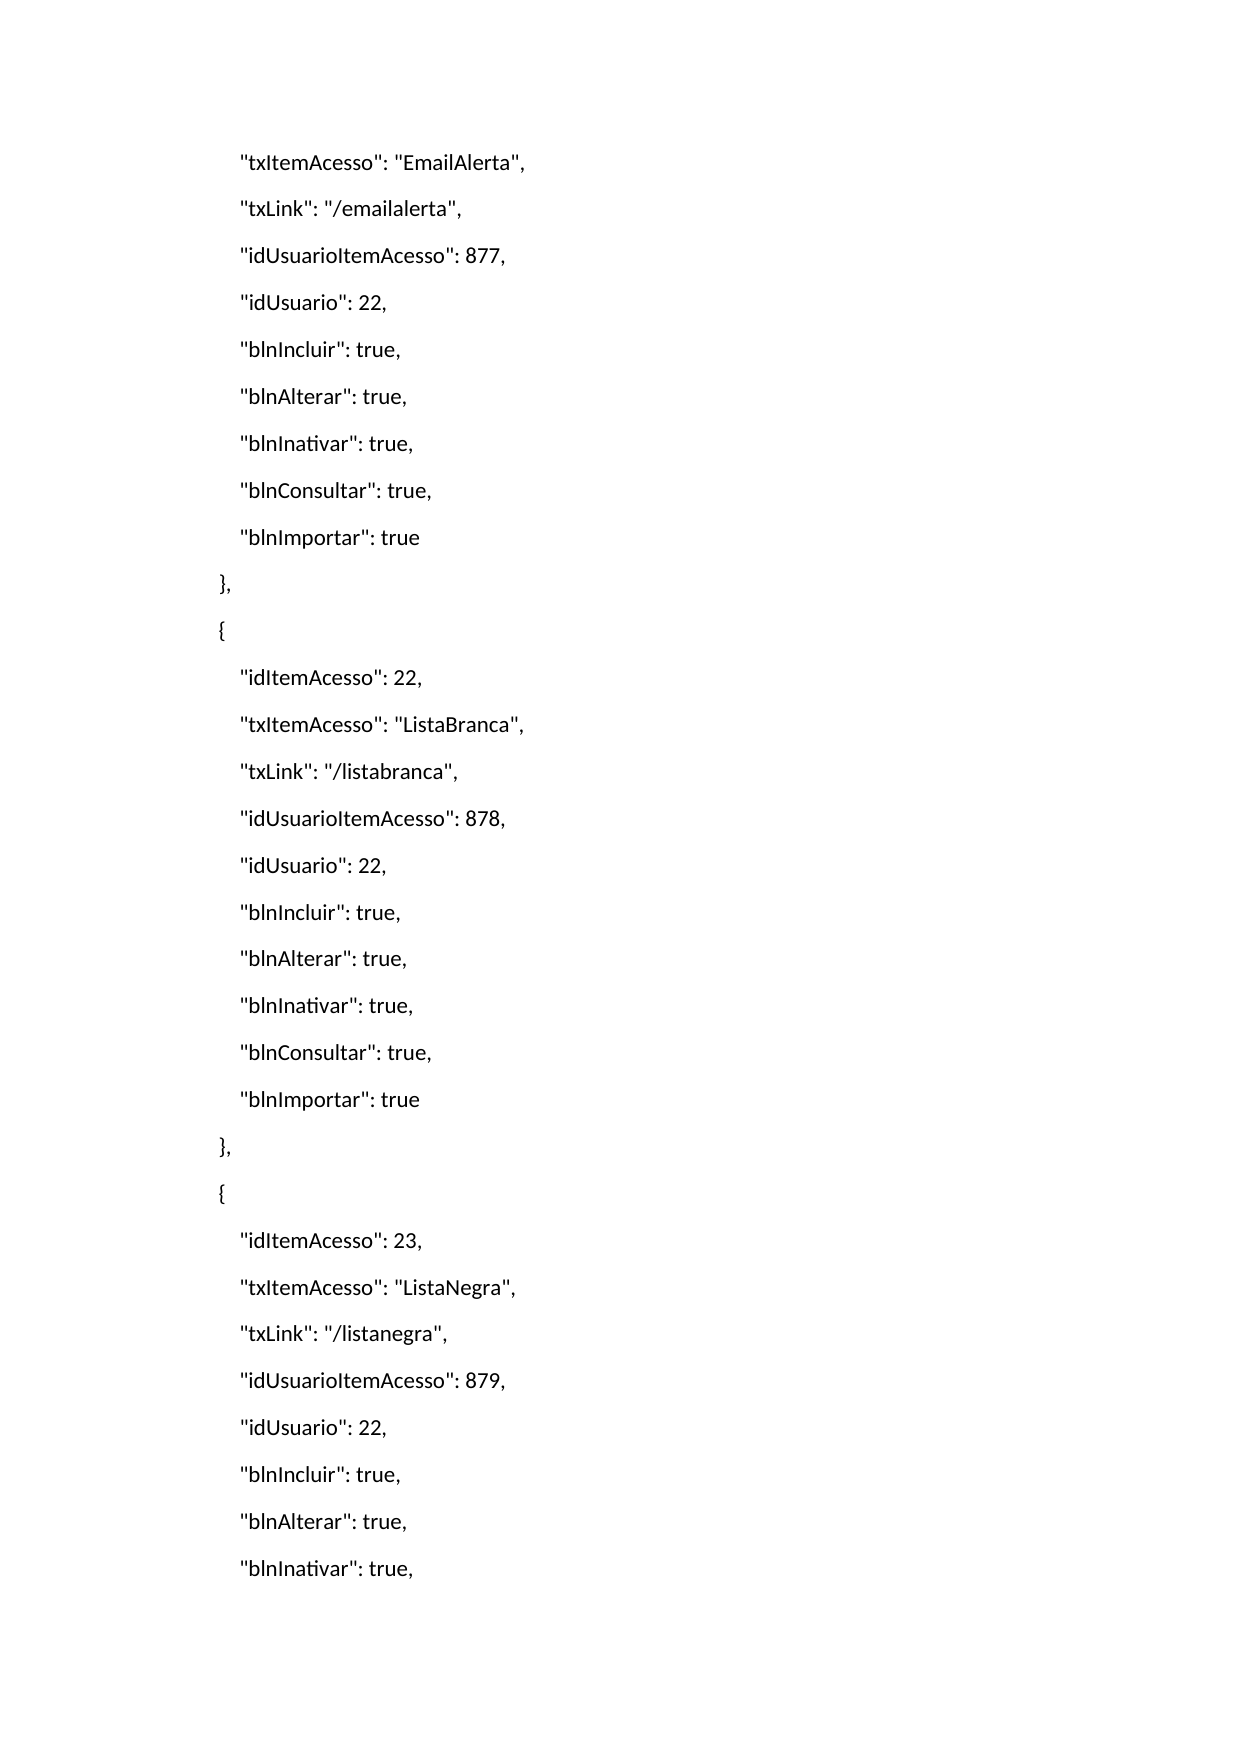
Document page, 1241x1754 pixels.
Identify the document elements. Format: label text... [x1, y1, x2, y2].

text "blnImportar": true [177, 523, 1063, 551]
text "blnInativar": true, [177, 429, 1063, 457]
text "idItemAcesso": 23, [177, 1226, 1063, 1254]
text "blnIncluir": true, [177, 335, 1063, 363]
text "blnIncluir": true, [177, 1460, 1063, 1488]
text "idItemAcesso": 22, [177, 663, 1063, 691]
text { [177, 1179, 1063, 1207]
text "idUsuario": 22, [177, 1413, 1063, 1441]
text "txLink": "/listabranca", [177, 757, 1063, 785]
text "txItemAcesso": "ListaBranca", [177, 710, 1063, 738]
text "idUsuario": 22, [177, 288, 1063, 316]
text }, [177, 1132, 1063, 1160]
text "blnInativar": true, [177, 991, 1063, 1019]
text "txItemAcesso": "EmailAlerta", [177, 148, 1063, 176]
text "idUsuarioItemAcesso": 879, [177, 1366, 1063, 1394]
text "txItemAcesso": "ListaNegra", [177, 1273, 1063, 1301]
text "blnInativar": true, [177, 1554, 1063, 1582]
text "blnAlterar": true, [177, 944, 1063, 972]
text "txLink": "/listanegra", [177, 1319, 1063, 1347]
text "blnImportar": true [177, 1085, 1063, 1113]
text "blnIncluir": true, [177, 898, 1063, 926]
text "blnConsultar": true, [177, 476, 1063, 504]
text "blnAlterar": true, [177, 382, 1063, 410]
text "idUsuarioItemAcesso": 878, [177, 804, 1063, 832]
text }, [177, 569, 1063, 597]
text "idUsuarioItemAcesso": 877, [177, 241, 1063, 269]
text "idUsuario": 22, [177, 851, 1063, 879]
text { [177, 616, 1063, 644]
text "blnAlterar": true, [177, 1507, 1063, 1535]
text "blnConsultar": true, [177, 1038, 1063, 1066]
text "txLink": "/emailalerta", [177, 194, 1063, 222]
